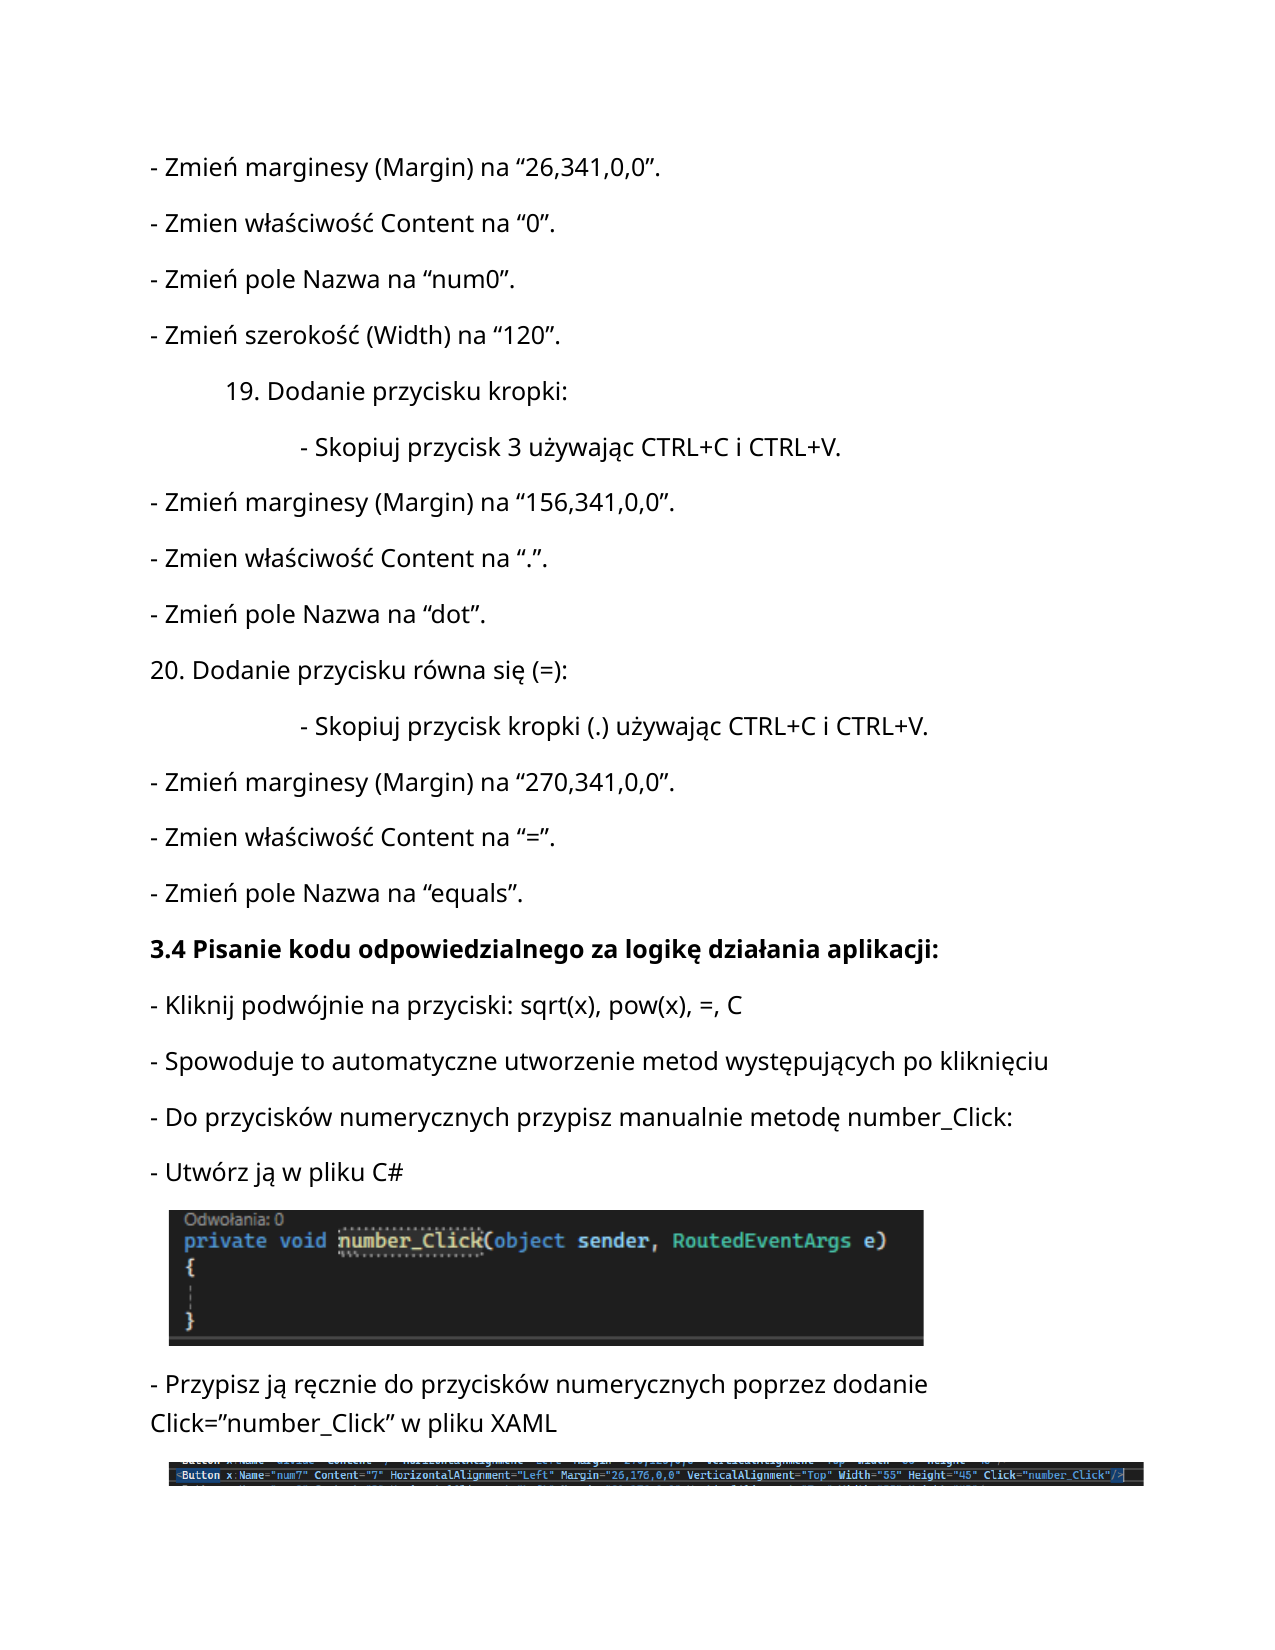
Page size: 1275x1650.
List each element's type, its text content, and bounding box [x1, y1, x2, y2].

text 20. Dodanie przycisku równa się (=): [150, 652, 1125, 687]
text - Zmien właściwość Content na “.”. [150, 541, 1125, 575]
text - Zmień marginesy (Margin) na “270,341,0,0”. [150, 764, 1125, 798]
text - Zmień marginesy (Margin) na “156,341,0,0”. [150, 485, 1125, 519]
text - Do przycisków numerycznych przypisz manualnie metodę number_Click: [150, 1099, 1125, 1133]
text 19. Dodanie przycisku kropki: [150, 373, 1125, 407]
text - Spowoduje to automatyczne utworzenie metod występujących po kliknięciu [150, 1043, 1125, 1077]
text - Utwórz ją w pliku C# [150, 1155, 1125, 1189]
text - Zmień marginesy (Margin) na “26,341,0,0”. [150, 150, 1125, 184]
text - Zmień pole Nazwa na “dot”. [150, 597, 1125, 631]
text - Zmien właściwość Content na “=”. [150, 820, 1125, 854]
text - Skopiuj przycisk 3 używając CTRL+C i CTRL+V. [225, 429, 1125, 463]
text - Zmień pole Nazwa na “equals”. [150, 876, 1125, 910]
text - Kliknij podwójnie na przyciski: sqrt(x), pow(x), =, C [150, 987, 1125, 1022]
text - Skopiuj przycisk kropki (.) używając CTRL+C i CTRL+V. [225, 708, 1125, 742]
text - Zmień szerokość (Width) na “120”. [150, 317, 1125, 352]
text - Zmien właściwość Content na “0”. [150, 206, 1125, 240]
text - Przypisz ją ręcznie do przycisków numerycznych poprzez dodanie Click=”number_Click” w pliku XAML [150, 1367, 1125, 1440]
text - Zmień pole Nazwa na “num0”. [150, 262, 1125, 296]
text 3.4 Pisanie kodu odpowiedzialnego za logikę działania aplikacji: [150, 932, 1125, 966]
